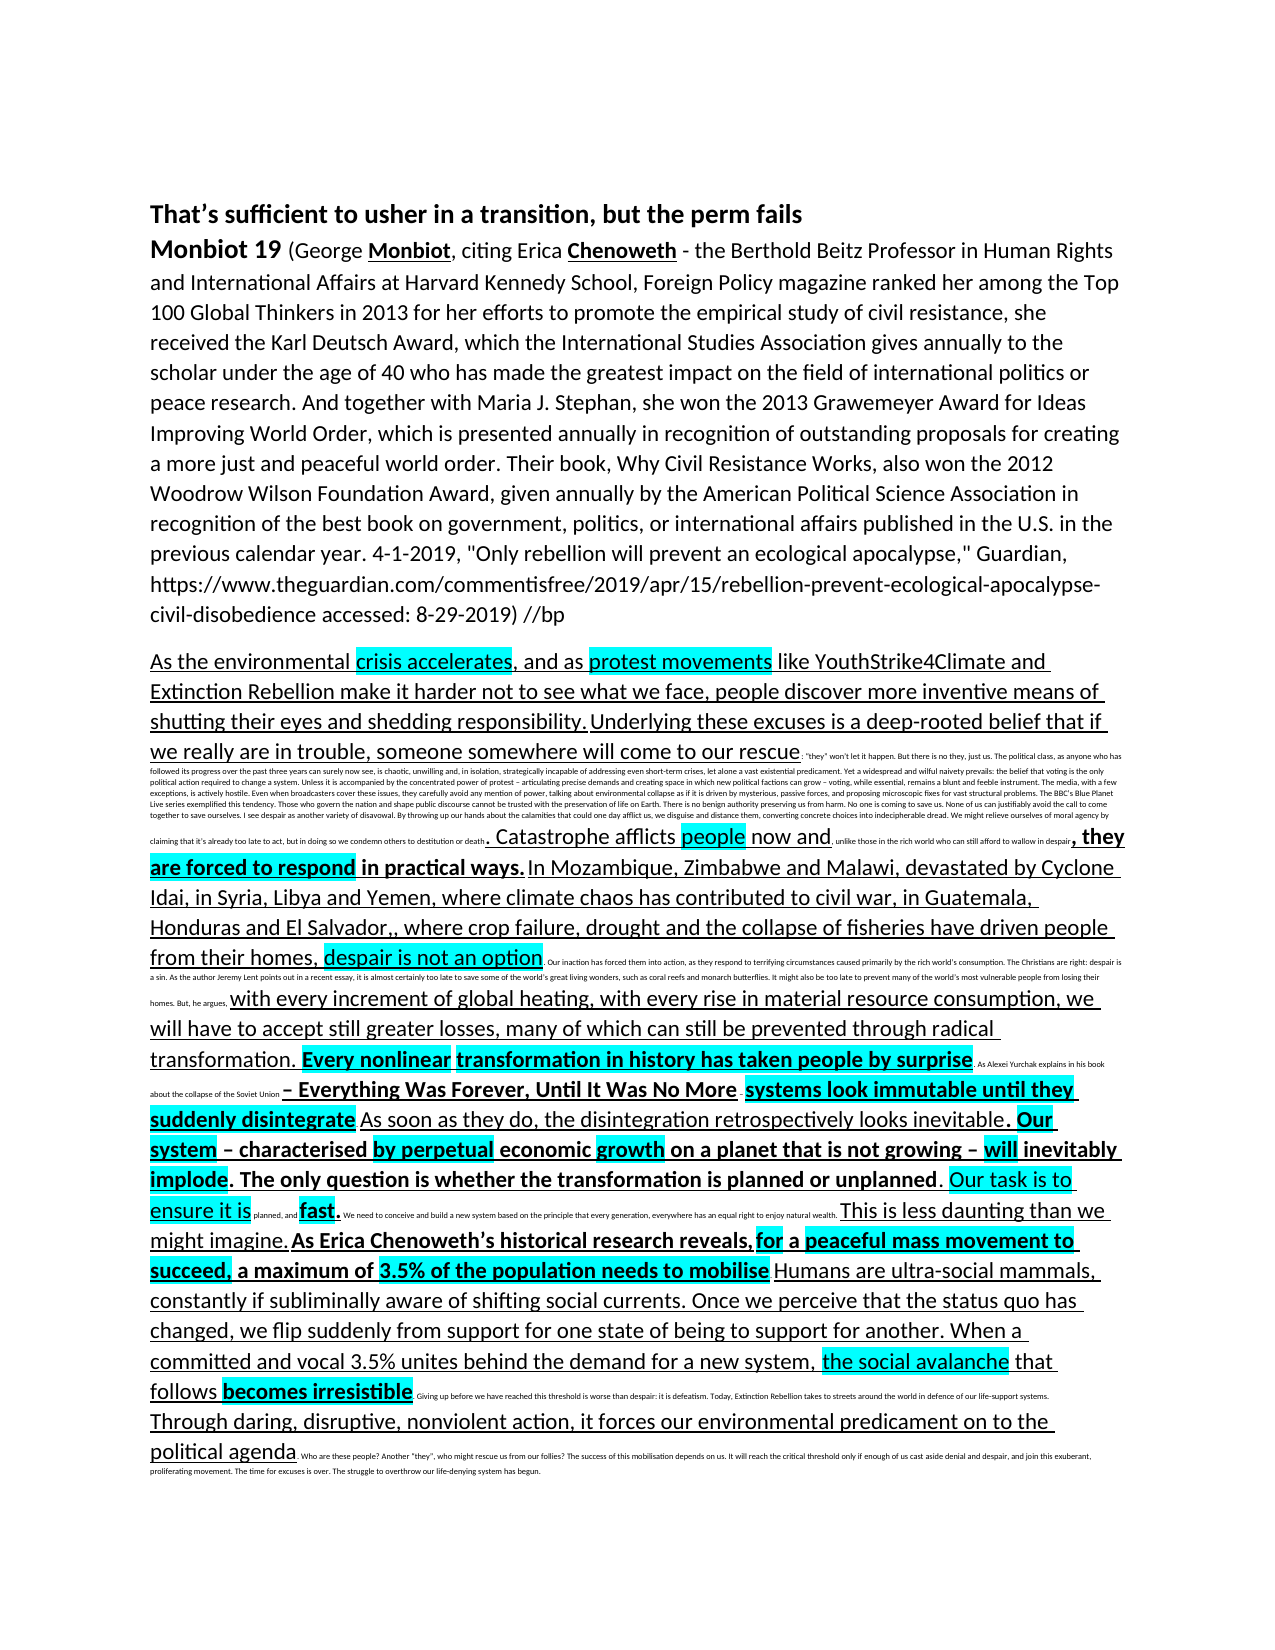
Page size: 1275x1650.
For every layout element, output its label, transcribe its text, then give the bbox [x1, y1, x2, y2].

text Monbiot 19 (George Monbiot, citing Erica Chenoweth - the Berthold Beitz Professor in Human Rights and International Affairs at Harvard Kennedy School, Foreign Policy magazine ranked her among the Top 100 Global Thinkers in 2013 for her efforts to promote the empirical study of civil resistance, she received the Karl Deutsch Award, which the International Studies Association gives annually to the scholar under the age of 40 who has made the greatest impact on the field of international politics or peace research. And together with Maria J. Stephan, she won the 2013 Grawemeyer Award for Ideas Improving World Order, which is presented annually in recognition of outstanding proposals for creating a more just and peaceful world order. Their book, Why Civil Resistance Works, also won the 2012 Woodrow Wilson Foundation Award, given annually by the American Political Science Association in recognition of the best book on government, politics, or international affairs published in the U.S. in the previous calendar year. 4-1-2019, "Only rebellion will prevent an ecological apocalypse," Guardian, https://www.theguardian.com/commentisfree/2019/apr/15/rebellion-prevent-ecological-apocalypse-civil-disobedience accessed: 8-29-2019) //bp [150, 232, 1125, 628]
subtitle That’s sufficient to usher in a transition, but the perm fails [150, 197, 1125, 230]
text As the environmental crisis accelerates, and as protest movements like YouthStrike4Climate and Extinction Rebellion make it harder not to see what we face, people discover more inventive means of shutting their eyes and shedding responsibility. Underlying these excuses is a deep-rooted belief that if we really are in trouble, someone somewhere will come to our rescue: “they” won’t let it happen. But there is no they, just us. The political class, as anyone who has followed its progress over the past three years can surely now see, is chaotic, unwilling and, in isolation, strategically incapable of addressing even short-term crises, let alone a vast existential predicament. Yet a widespread and wilful naivety prevails: the belief that voting is the only political action required to change a system. Unless it is accompanied by the concentrated power of protest – articulating precise demands and creating space in which new political factions can grow – voting, while essential, remains a blunt and feeble instrument. The media, with a few exceptions, is actively hostile. Even when broadcasters cover these issues, they carefully avoid any mention of power, talking about environmental collapse as if it is driven by mysterious, passive forces, and proposing microscopic fixes for vast structural problems. The BBC’s Blue Planet Live series exemplified this tendency. Those who govern the nation and shape public discourse cannot be trusted with the preservation of life on Earth. There is no benign authority preserving us from harm. No one is coming to save us. None of us can justifiably avoid the call to come together to save ourselves. I see despair as another variety of disavowal. By throwing up our hands about the calamities that could one day afflict us, we disguise and distance them, converting concrete choices into indecipherable dread. We might relieve ourselves of moral agency by claiming that it’s already too late to act, but in doing so we condemn others to destitution or death. Catastrophe afflicts people now and, unlike those in the rich world who can still afford to wallow in despair, they are forced to respond in practical ways. In Mozambique, Zimbabwe and Malawi, devastated by Cyclone Idai, in Syria, Libya and Yemen, where climate chaos has contributed to civil war, in Guatemala, Honduras and El Salvador,, where crop failure, drought and the collapse of fisheries have driven people from their homes, despair is not an option. Our inaction has forced them into action, as they respond to terrifying circumstances caused primarily by the rich world’s consumption. The Christians are right: despair is a sin. As the author Jeremy Lent points out in a recent essay, it is almost certainly too late to save some of the world’s great living wonders, such as coral reefs and monarch butterflies. It might also be too late to prevent many of the world’s most vulnerable people from losing their homes. But, he argues, with every increment of global heating, with every rise in material resource consumption, we will have to accept still greater losses, many of which can still be prevented through radical transformation. Every nonlinear transformation in history has taken people by surprise. As Alexei Yurchak explains in his book about the collapse of the Soviet Union – Everything Was Forever, Until It Was No More – systems look immutable until they suddenly disintegrate. As soon as they do, the disintegration retrospectively looks inevitable. Our system – characterised by perpetual economic growth on a planet that is not growing – will inevitably implode. The only question is whether the transformation is planned or unplanned. Our task is to ensure it is planned, and fast. We need to conceive and build a new system based on the principle that every generation, everywhere has an equal right to enjoy natural wealth. This is less daunting than we might imagine. As Erica Chenoweth’s historical research reveals, for a peaceful mass movement to succeed, a maximum of 3.5% of the population needs to mobilise. Humans are ultra-social mammals, constantly if subliminally aware of shifting social currents. Once we perceive that the status quo has changed, we flip suddenly from support for one state of being to support for another. When a committed and vocal 3.5% unites behind the demand for a new system, the social avalanche that follows becomes irresistible. Giving up before we have reached this threshold is worse than despair: it is defeatism. Today, Extinction Rebellion takes to streets around the world in defence of our life-support systems. Through daring, disruptive, nonviolent action, it forces our environmental predicament on to the political agenda. Who are these people? Another “they”, who might rescue us from our follies? The success of this mobilisation depends on us. It will reach the critical threshold only if enough of us cast aside denial and despair, and join this exuberant, proliferating movement. The time for excuses is over. The struggle to overthrow our life-denying system has begun. [150, 647, 1125, 1476]
